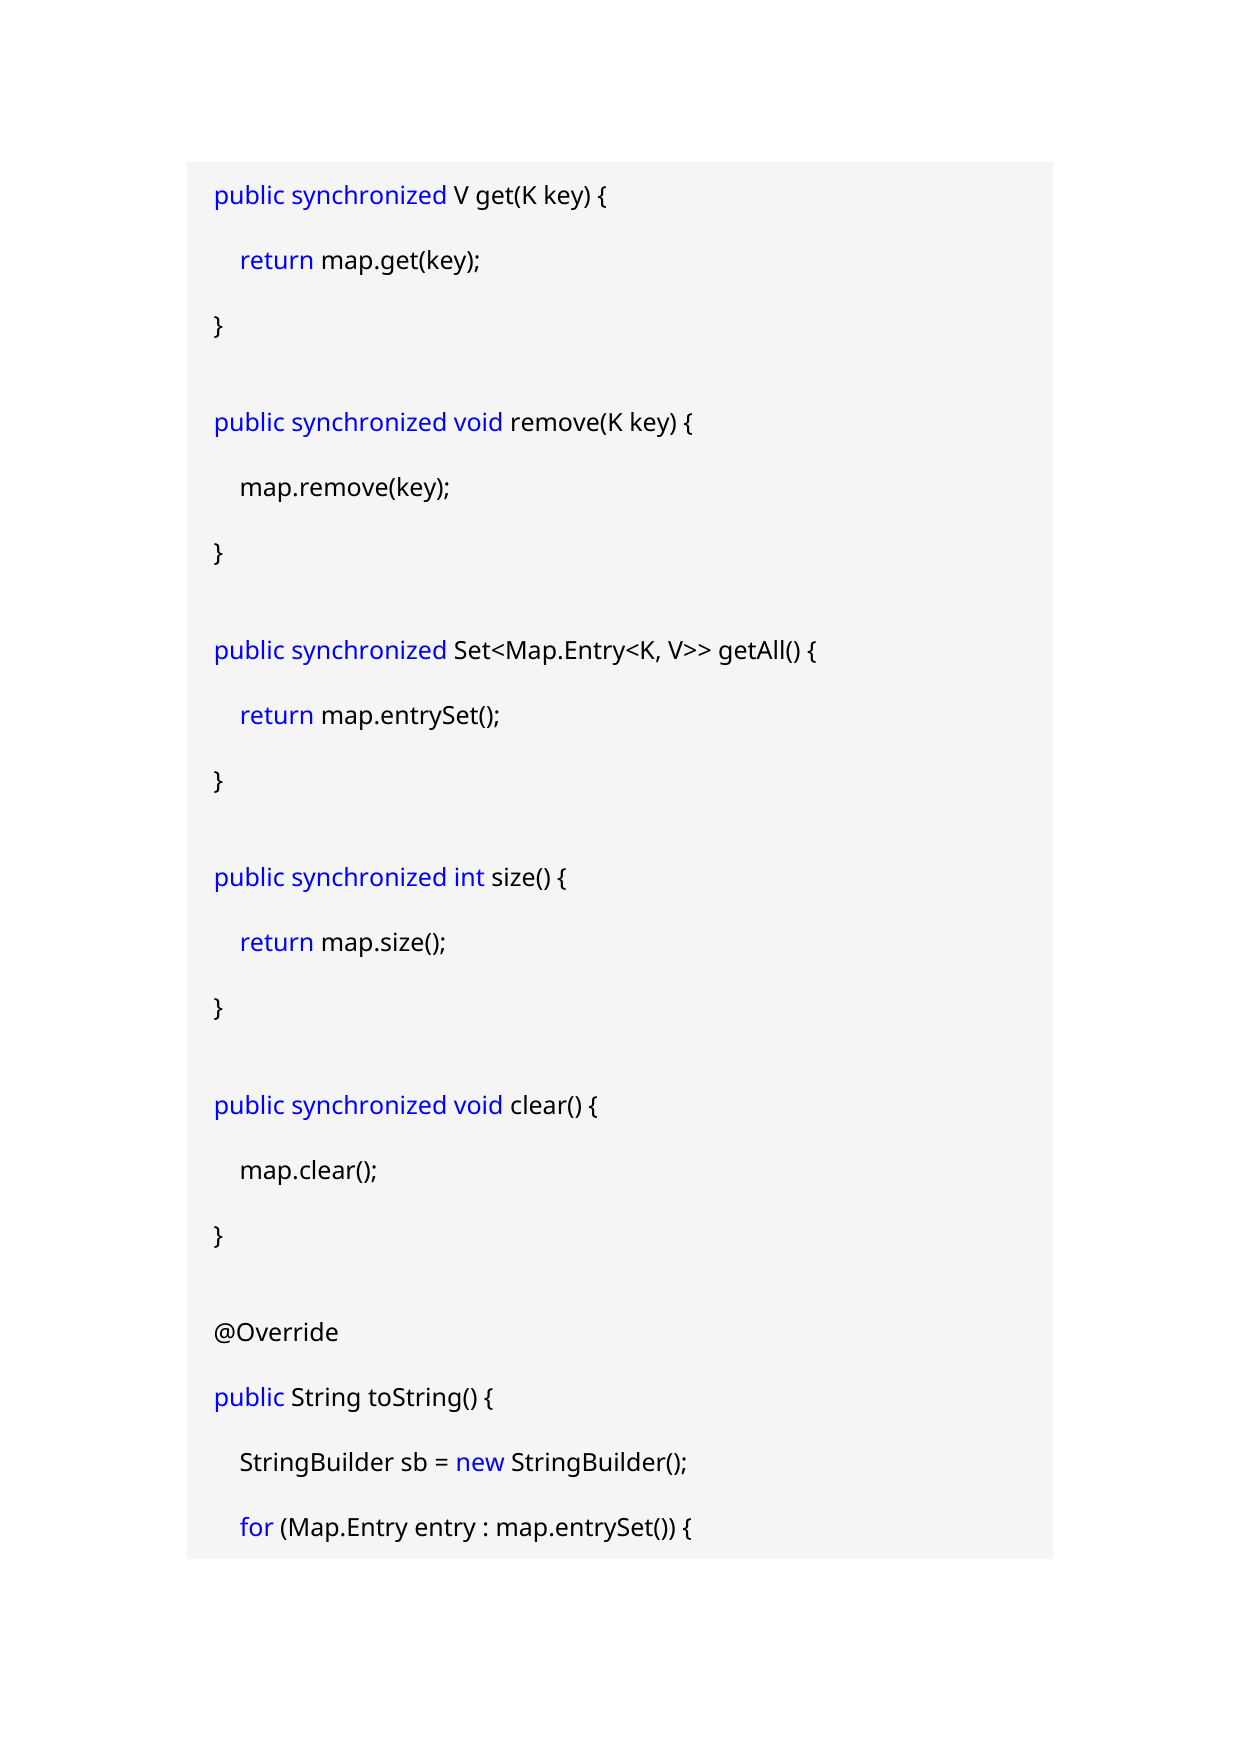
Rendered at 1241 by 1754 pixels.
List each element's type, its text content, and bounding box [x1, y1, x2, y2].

text return map.size(); [187, 909, 1053, 974]
text public synchronized V get(K key) { [187, 162, 1053, 227]
text } [187, 747, 1053, 812]
text } [187, 292, 1053, 357]
text for (Map.Entry entry : map.entrySet()) { [187, 1494, 1053, 1559]
text } [187, 974, 1053, 1039]
text public synchronized Set<Map.Entry<K, V>> getAll() { [187, 617, 1053, 682]
text } [187, 1202, 1053, 1267]
text return map.get(key); [187, 227, 1053, 292]
text @Override [187, 1299, 1053, 1364]
text StringBuilder sb = new StringBuilder(); [187, 1429, 1053, 1494]
text public synchronized void remove(K key) { [187, 389, 1053, 454]
text return map.entrySet(); [187, 682, 1053, 747]
text public synchronized int size() { [187, 844, 1053, 909]
text public String toString() { [187, 1364, 1053, 1429]
text public synchronized void clear() { [187, 1072, 1053, 1137]
text map.clear(); [187, 1137, 1053, 1202]
text } [187, 519, 1053, 584]
text map.remove(key); [187, 454, 1053, 519]
